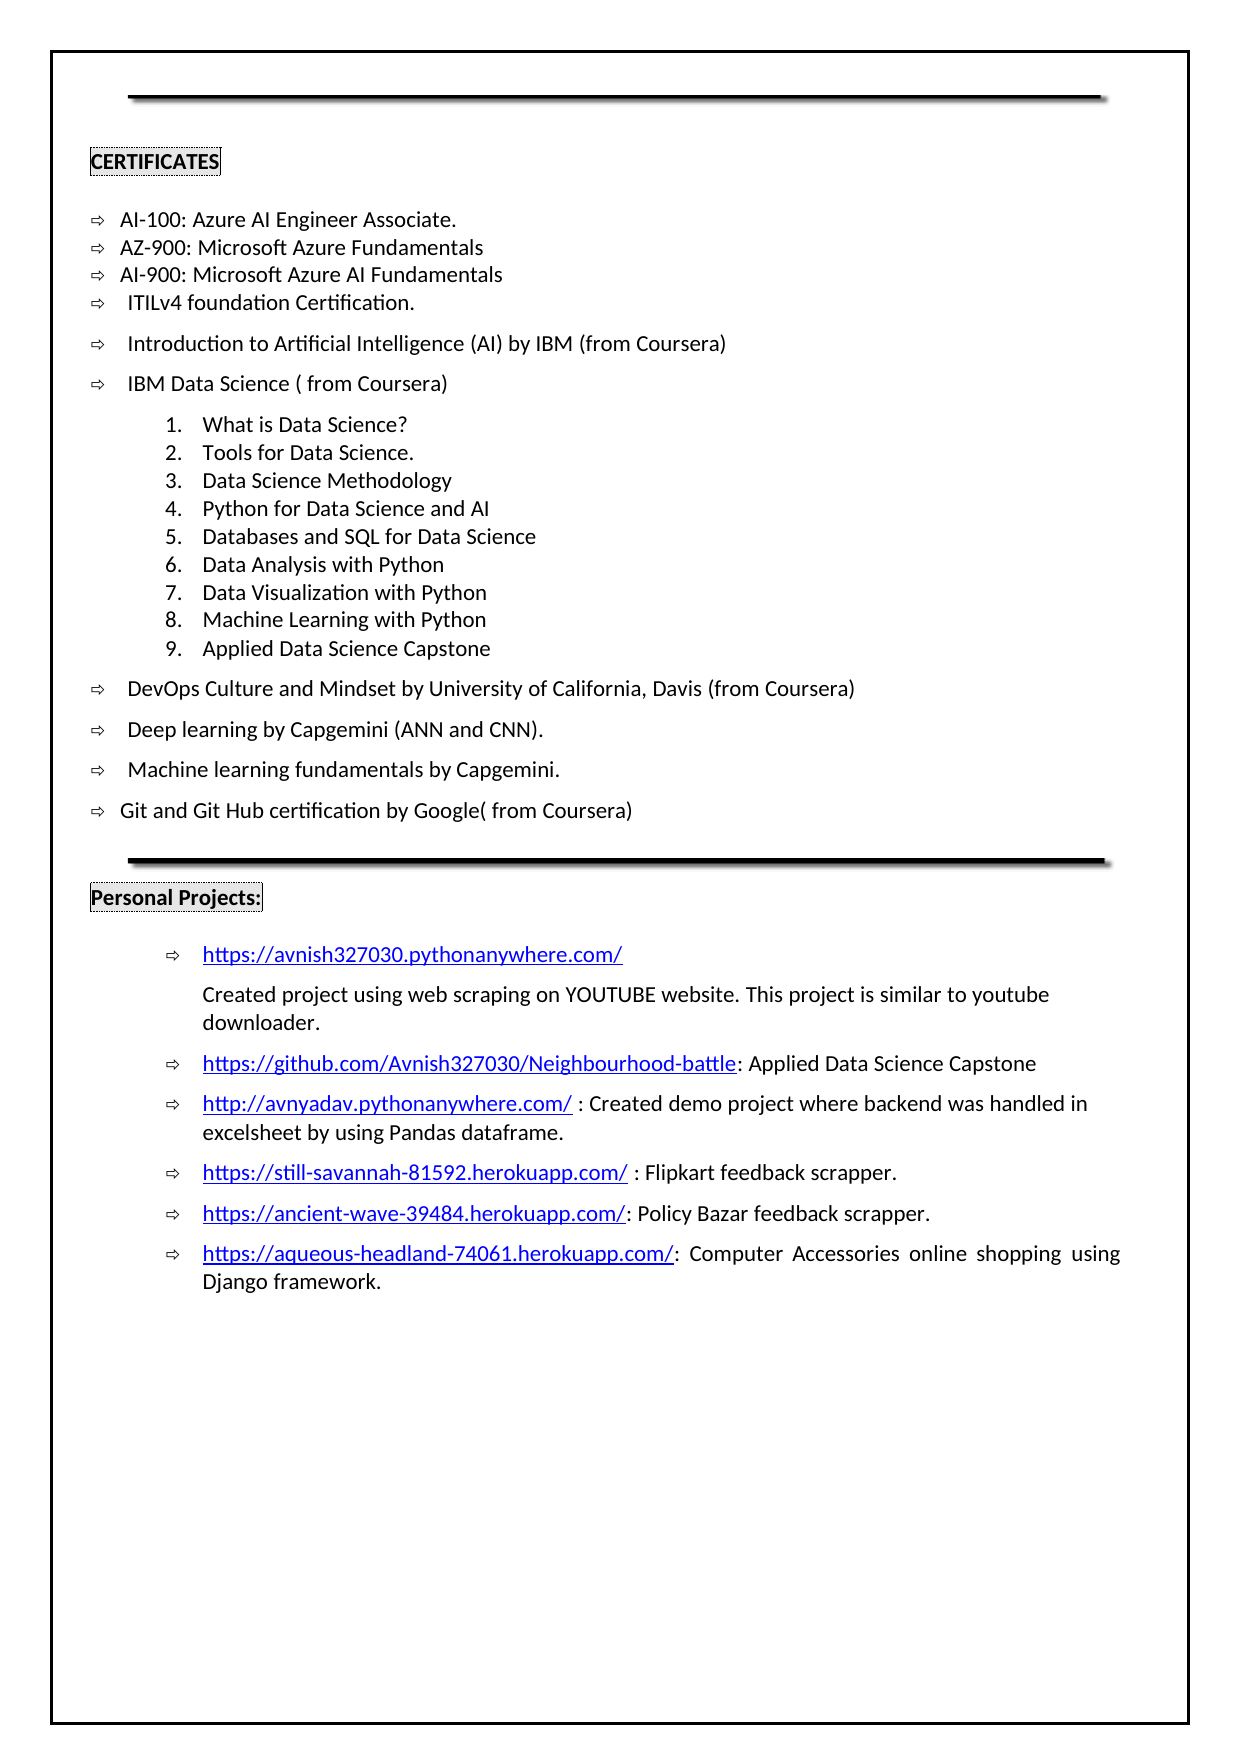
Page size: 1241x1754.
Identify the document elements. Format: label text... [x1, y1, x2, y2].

list Tools for Data Science. [165, 438, 1165, 466]
list https://aqueous-headland-74061.herokuapp.com/: Computer Accessories online shopping using Django framework. [165, 1239, 1151, 1295]
list What is Data Science? [165, 410, 1165, 438]
list Applied Data Science Capstone [165, 634, 1165, 662]
list ITILv4 foundation Certification. [90, 288, 1165, 316]
list https://avnish327030.pythonanywhere.com/ [165, 940, 1165, 968]
picture [127, 95, 1112, 107]
list Machine learning fundamentals by Capgemini. [90, 755, 1165, 783]
list Git and Git Hub certification by Google( from Coursera) [90, 796, 1165, 824]
list https://still-savannah-81592.herokuapp.com/ : Flipkart feedback scrapper. [165, 1158, 1150, 1186]
picture [127, 858, 1116, 872]
list http://avnyadav.pythonanywhere.com/ : Created demo project where backend was handled in excelsheet by using Pandas dataframe. [165, 1089, 1150, 1146]
list DevOps Culture and Mindset by University of California, Davis (from Coursera) [90, 674, 1165, 702]
list Data Visualization with Python [165, 578, 1165, 606]
list Introduction to Artificial Intelligence (AI) by IBM (from Coursera) [90, 329, 1165, 357]
list Deep learning by Capgemini (ANN and CNN). [90, 715, 1165, 743]
list Databases and SQL for Data Science [165, 522, 1165, 550]
list Data Analysis with Python [165, 550, 1165, 578]
list Python for Data Science and AI [165, 494, 1165, 522]
list Data Science Methodology [165, 466, 1165, 494]
list AZ-900: Microsoft Azure Fundamentals [90, 233, 1165, 261]
list AI-100: Azure AI Engineer Associate. [90, 205, 1165, 233]
list https://github.com/Avnish327030/Neighbourhood-battle: Applied Data Science Capstone [165, 1049, 1165, 1077]
list IBM Data Science ( from Coursera) [90, 369, 1165, 397]
list AI-900: Microsoft Azure AI Fundamentals [90, 261, 1165, 288]
text Created project using web scraping on YOUTUBE website. This project is similar to youtube downloader. [202, 980, 1164, 1036]
list https://ancient-wave-39484.herokuapp.com/: Policy Bazar feedback scrapper. [165, 1199, 1165, 1227]
list Machine Learning with Python [165, 606, 1165, 633]
